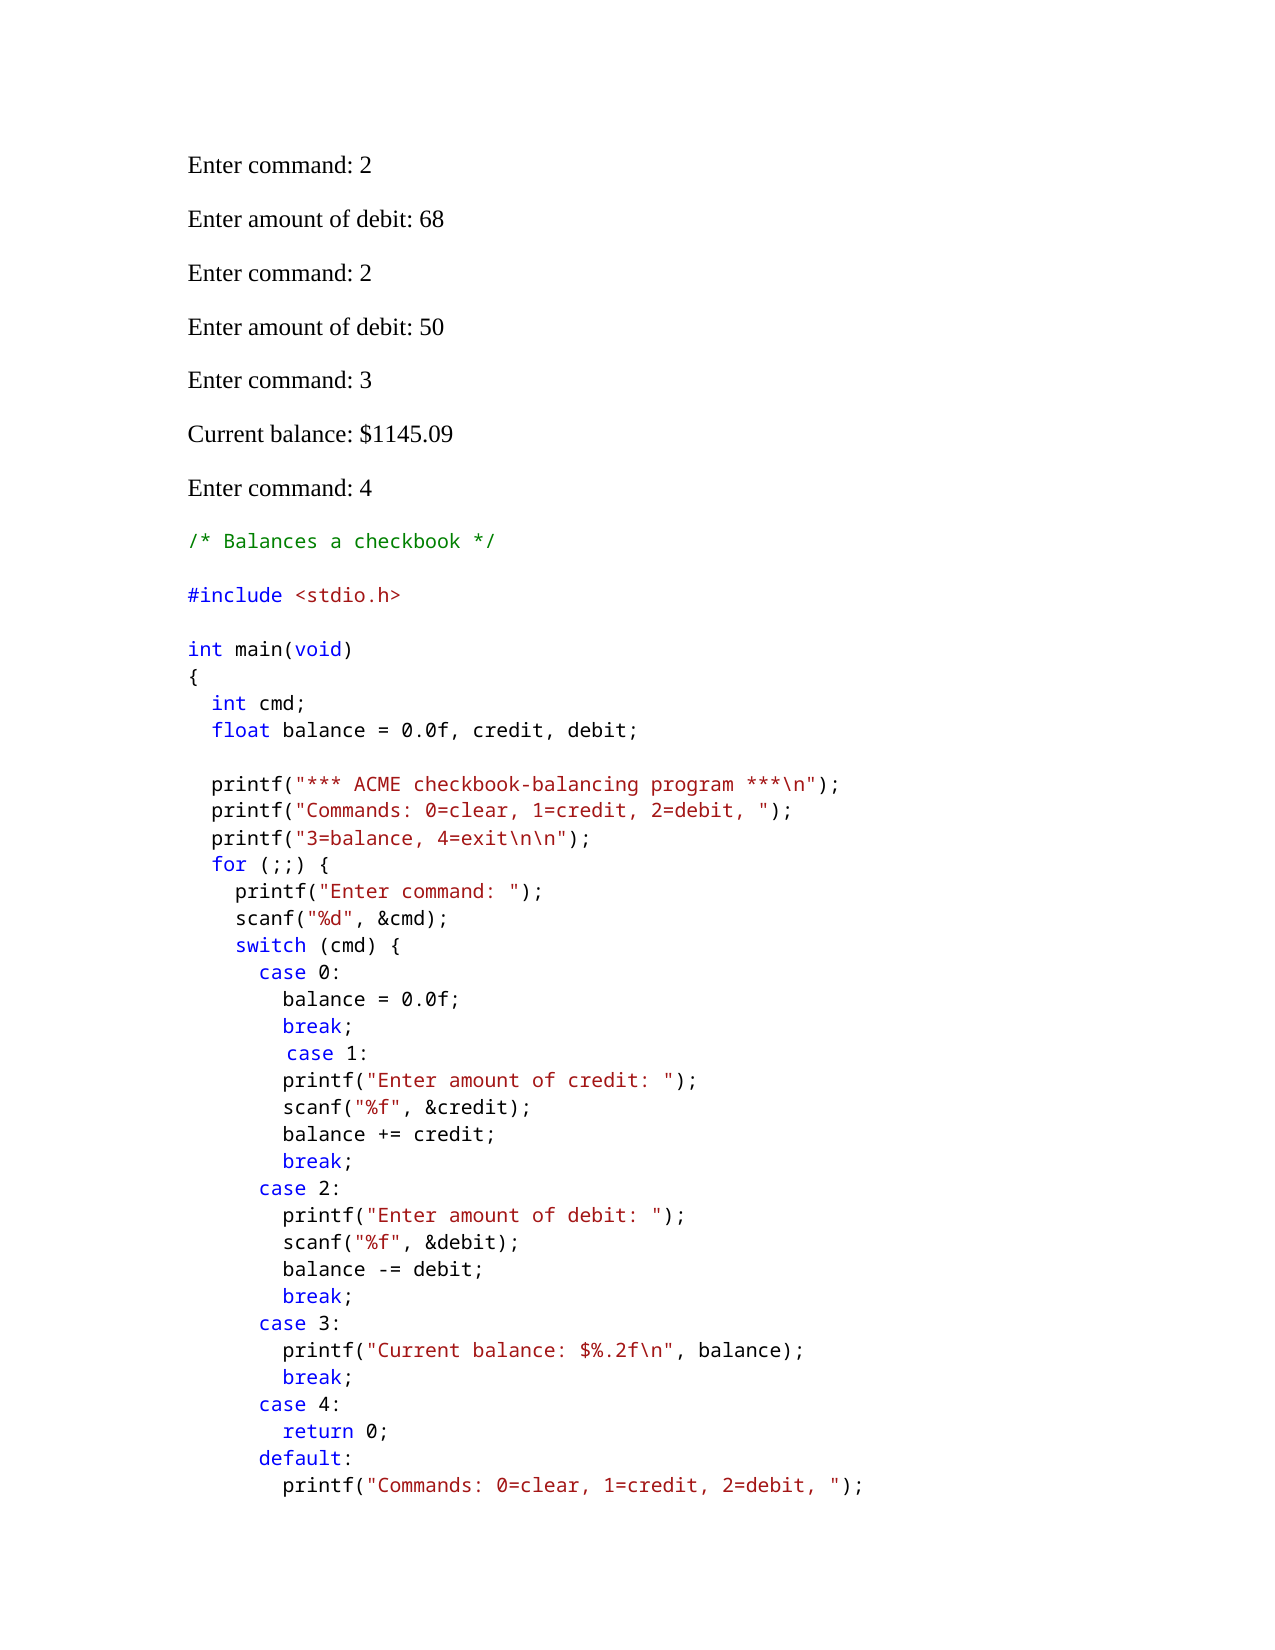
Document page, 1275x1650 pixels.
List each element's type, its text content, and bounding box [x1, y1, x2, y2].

text int main(void) [187, 635, 1087, 662]
text case 4: [187, 1390, 1087, 1417]
text default: [187, 1444, 1087, 1471]
text Enter amount of debit: 68 [187, 204, 1087, 233]
text Enter command: 3 [187, 365, 1087, 394]
text for (;;) { [187, 851, 1087, 878]
text scanf("%f", &debit); [187, 1228, 1087, 1255]
text case 0: [187, 959, 1087, 986]
text float balance = 0.0f, credit, debit; [187, 716, 1087, 743]
text #include <stdio.h> [187, 581, 1087, 608]
text scanf("%f", &credit); [187, 1093, 1087, 1121]
text printf("Current balance: $%.2f\n", balance); [187, 1336, 1087, 1363]
text break; [187, 1147, 1087, 1174]
text { [187, 662, 1087, 689]
text printf("3=balance, 4=exit\n\n"); [187, 824, 1087, 851]
text balance = 0.0f; [187, 986, 1087, 1013]
text printf("Enter command: "); [187, 878, 1087, 905]
text Enter command: 2 [187, 258, 1087, 286]
text Enter amount of debit: 50 [187, 312, 1087, 340]
text Current balance: $1145.09 [187, 419, 1087, 448]
text /* Balances a checkbook */ [187, 527, 1087, 554]
text case 1: [187, 1039, 1087, 1067]
text Enter command: 2 [187, 150, 1087, 179]
text switch (cmd) { [187, 932, 1087, 959]
text printf("Commands: 0=clear, 1=credit, 2=debit, "); [187, 797, 1087, 824]
text int cmd; [187, 689, 1087, 716]
text return 0; [187, 1417, 1087, 1444]
text printf("*** ACME checkbook-balancing program ***\n"); [187, 770, 1087, 797]
text break; [187, 1363, 1087, 1390]
text printf("Commands: 0=clear, 1=credit, 2=debit, "); [187, 1471, 1087, 1498]
text balance -= debit; [187, 1255, 1087, 1282]
text balance += credit; [187, 1121, 1087, 1147]
text printf("Enter amount of debit: "); [187, 1201, 1087, 1228]
text break; [187, 1013, 1087, 1039]
text case 3: [187, 1309, 1087, 1336]
text printf("Enter amount of credit: "); [187, 1067, 1087, 1093]
text case 2: [187, 1174, 1087, 1201]
text scanf("%d", &cmd); [187, 905, 1087, 932]
text break; [187, 1282, 1087, 1309]
text Enter command: 4 [187, 473, 1087, 502]
